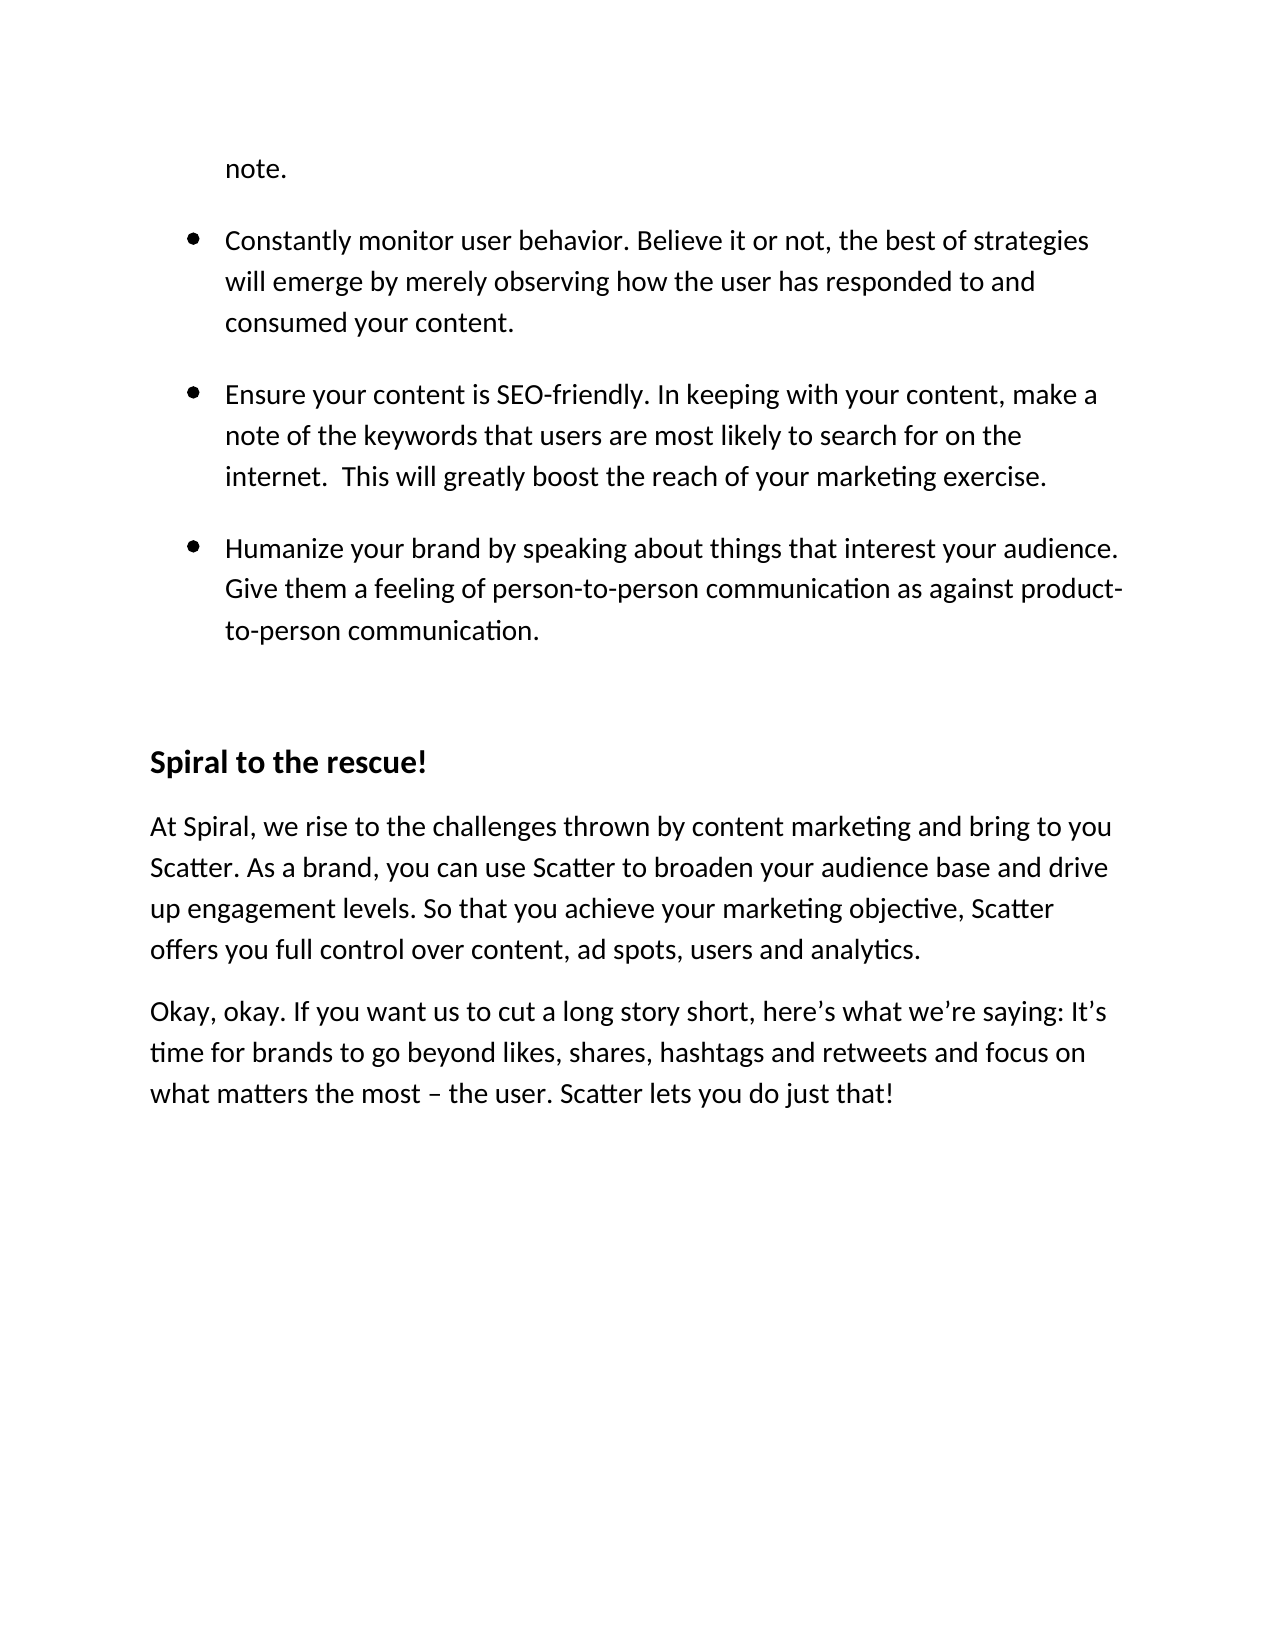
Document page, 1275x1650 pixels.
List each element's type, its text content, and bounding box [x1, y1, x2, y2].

list Constantly monitor user behavior. Believe it or not, the best of strategies will emerge by merely observing how the user has responded to and consumed your content. [187, 222, 1125, 372]
text At Spiral, we rise to the challenges thrown by content marketing and bring to you Scatter. As a brand, you can use Scatter to broaden your audience base and drive up engagement levels. So that you achieve your marketing objective, Scatter offers you full control over content, ad spots, users and analytics. [150, 808, 1125, 967]
text Spiral to the rescue! [150, 741, 1125, 782]
list Ensure your content is SEO-friendly. In keeping with your content, make a note of the keywords that users are most likely to search for on the internet. This will greatly boost the reach of your marketing exercise. [187, 376, 1125, 526]
list Humanize your brand by speaking about things that interest your audience. Give them a feeling of person-to-person communication as against product-to-person communication. [187, 530, 1125, 647]
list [187, 150, 1125, 218]
text Okay, okay. If you want us to cut a long story short, here’s what we’re saying: It’s time for brands to go beyond likes, shares, hashtags and retweets and focus on what matters the most – the user. Scatter lets you do just that! [150, 993, 1125, 1111]
